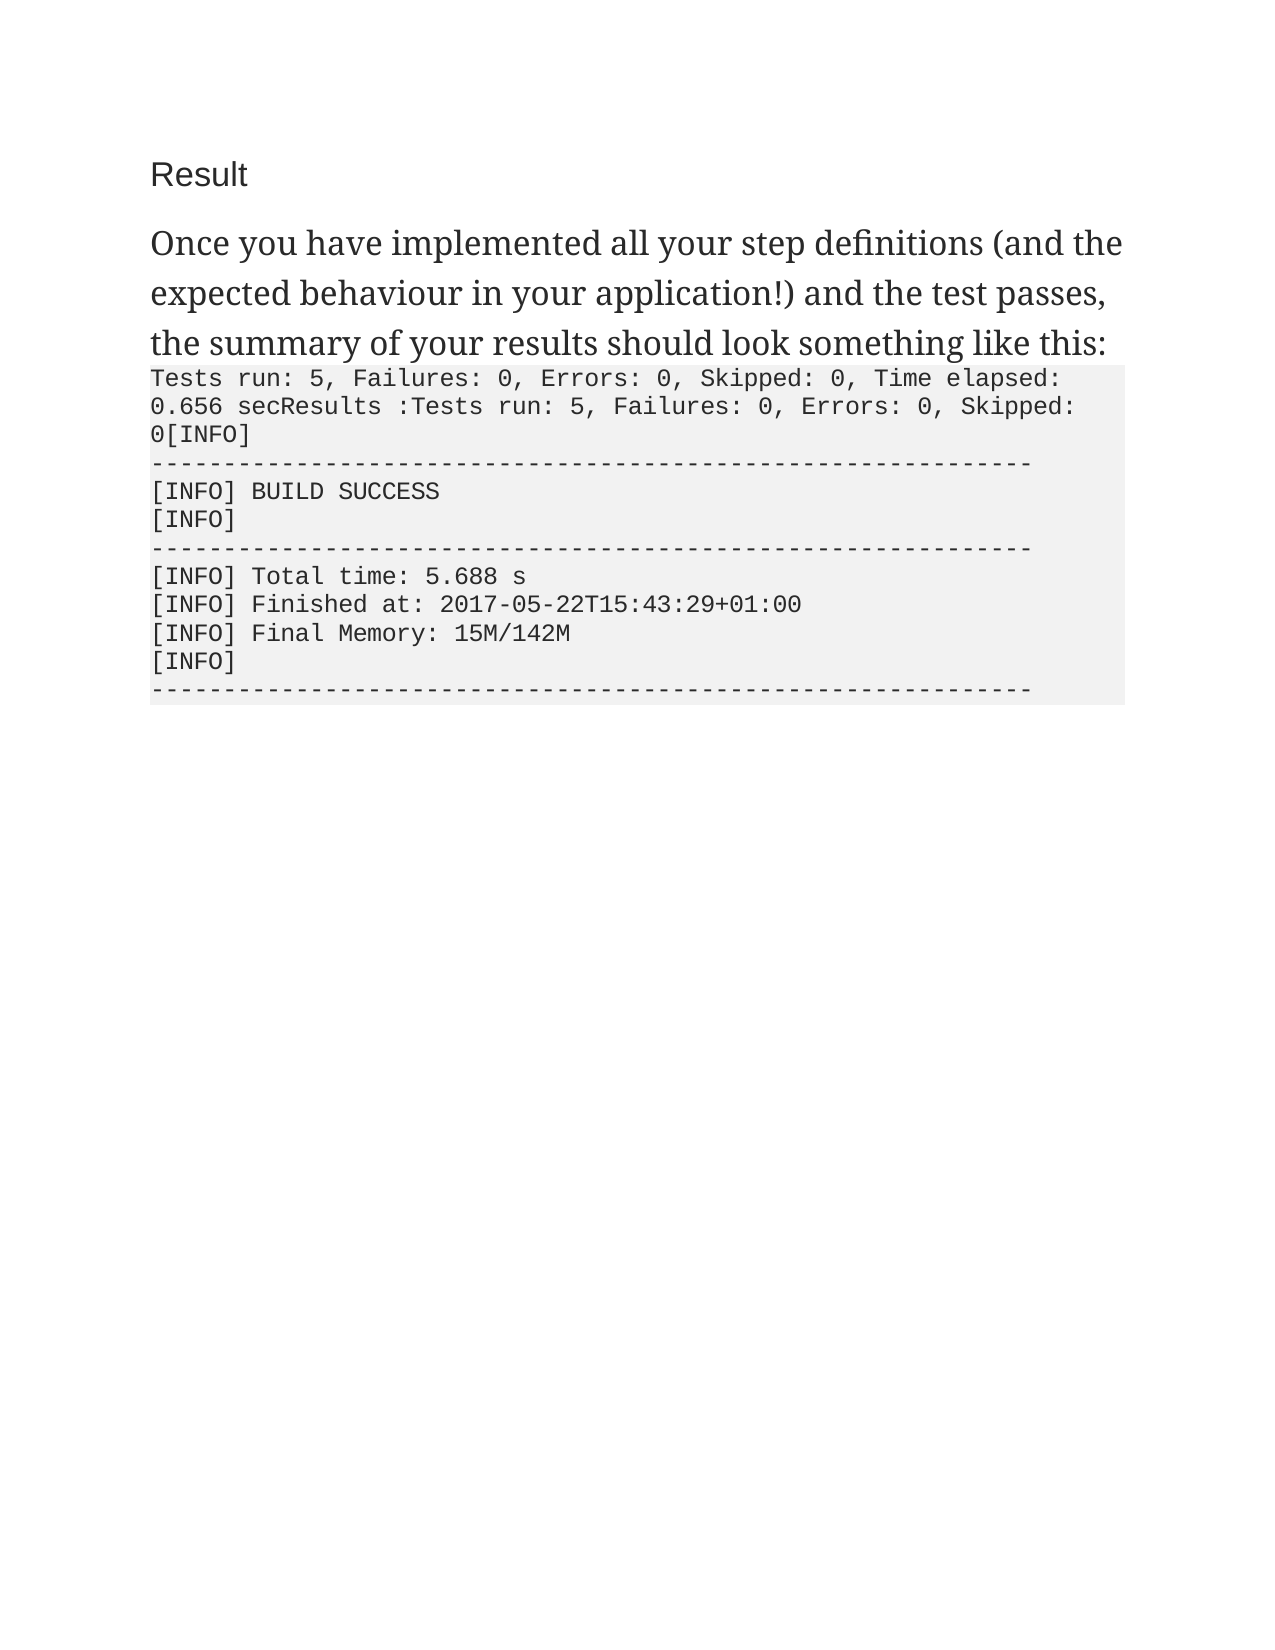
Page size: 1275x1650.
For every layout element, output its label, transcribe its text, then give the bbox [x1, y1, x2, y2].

text Result [150, 150, 1125, 194]
text Tests run: 5, Failures: 0, Errors: 0, Skipped: 0, Time elapsed: 0.656 secResults :Tests run: 5, Failures: 0, Errors: 0, Skipped: 0[INFO] ------------------------------------------------------------- [INFO] BUILD SUCCESS [INFO] ------------------------------------------------------------- [INFO] Total time: 5.688 s [INFO] Finished at: 2017-05-22T15:43:29+01:00 [INFO] Final Memory: 15M/142M [INFO] ------------------------------------------------------------- [150, 365, 1125, 705]
text Once you have implemented all your step definitions (and the expected behaviour in your application!) and the test passes, the summary of your results should look something like this: [150, 215, 1125, 365]
